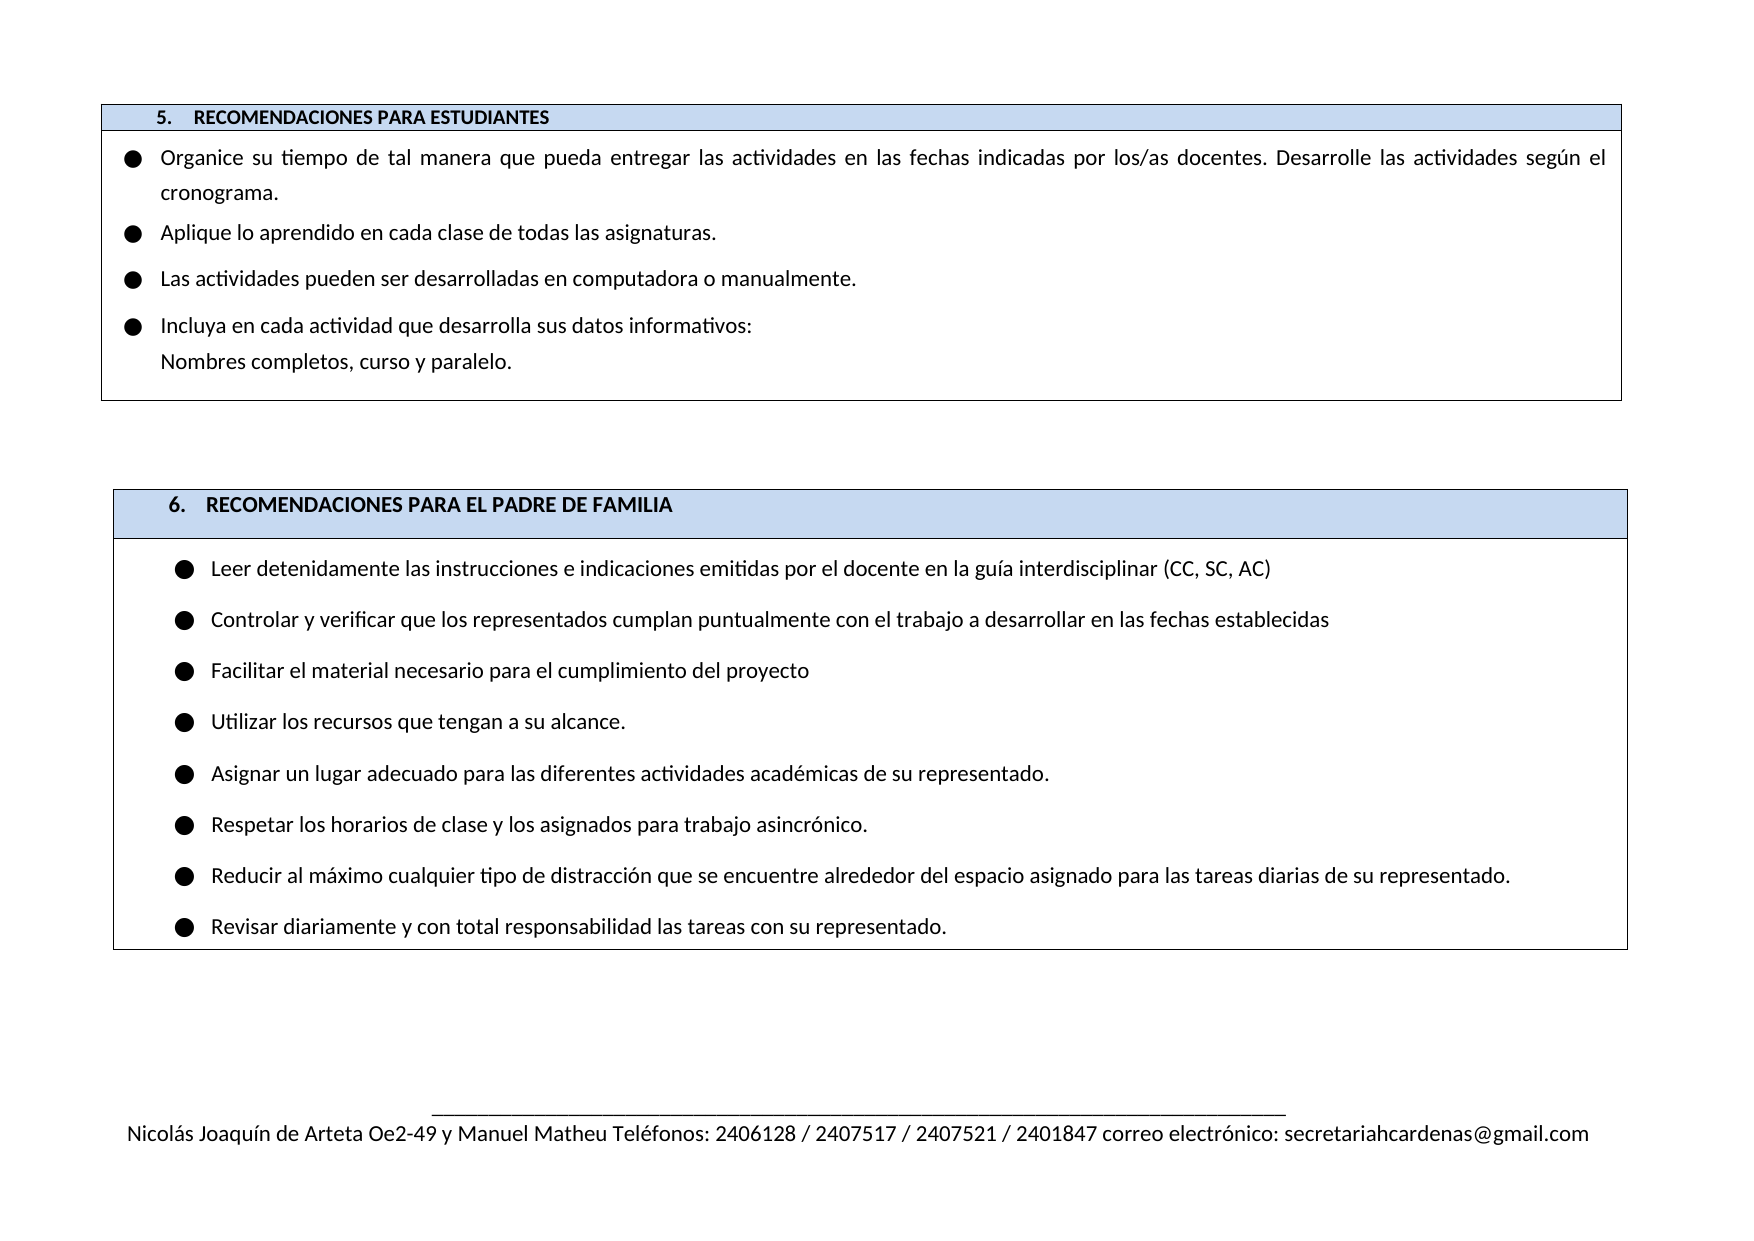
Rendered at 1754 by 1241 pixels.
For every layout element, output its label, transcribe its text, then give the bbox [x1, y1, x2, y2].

table_cell Leer detenidamente las instrucciones e indicaciones emitidas por el docente en la guía interdisciplinar (CC, SC, AC) Controlar y verificar que los representados cumplan puntualmente con el trabajo a desarrollar en las fechas establecidas Facilitar el material necesario para el cumplimiento del proyecto Utilizar los recursos que tengan a su alcance. Asignar un lugar adecuado para las diferentes actividades académicas de su representado. Respetar los horarios de clase y los asignados para trabajo asincrónico. Reducir al máximo cualquier tipo de distracción que se encuentre alrededor del espacio asignado para las tareas diarias de su representado. Revisar diariamente y con total responsabilidad las tareas con su representado. [114, 539, 1627, 949]
table_cell Organice su tiempo de tal manera que pueda entregar las actividades en las fechas indicadas por los/as docentes. Desarrolle las actividades según el cronograma. Aplique lo aprendido en cada clase de todas las asignaturas. Las actividades pueden ser desarrolladas en computadora o manualmente. Incluya en cada actividad que desarrolla sus datos informativos: Nombres completos, curso y paralelo. [102, 131, 1621, 400]
table_header RECOMENDACIONES PARA EL PADRE DE FAMILIA [114, 490, 1627, 538]
table_header RECOMENDACIONES PARA ESTUDIANTES [102, 105, 1621, 130]
